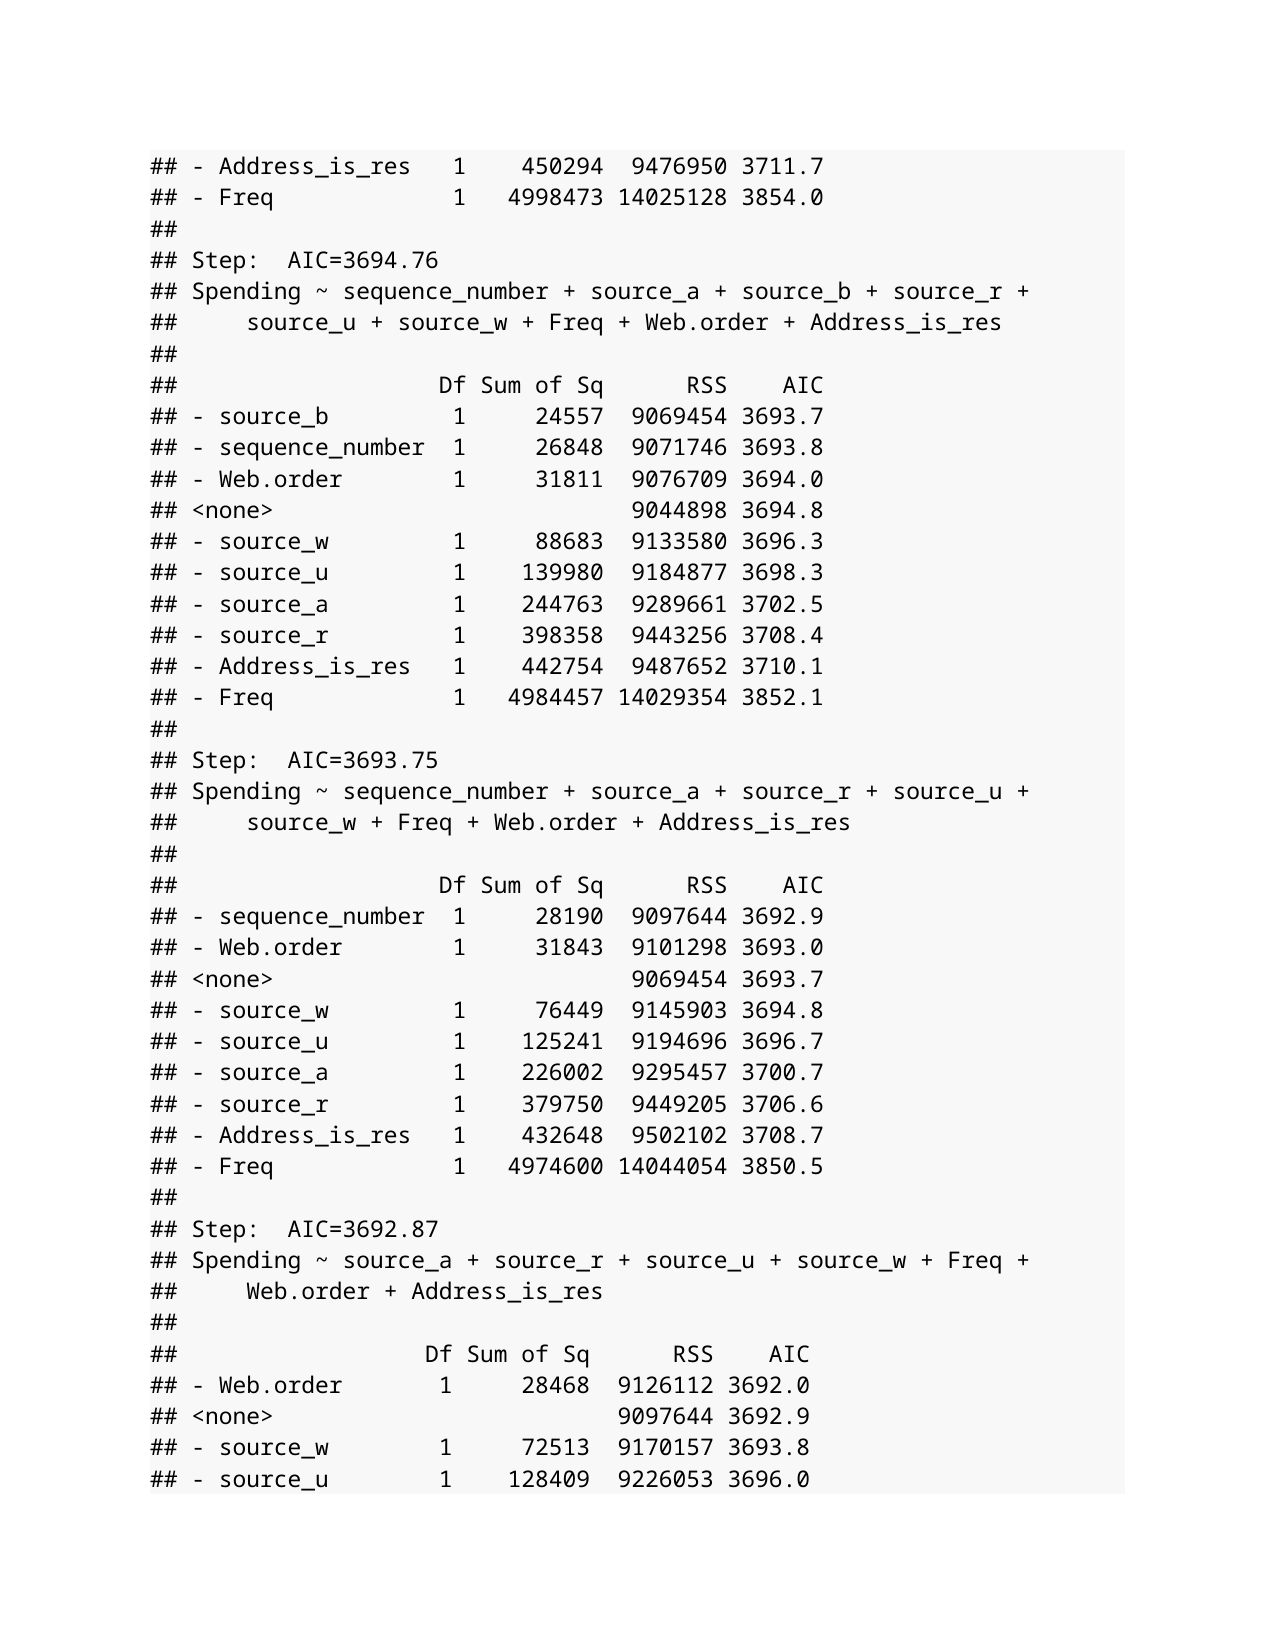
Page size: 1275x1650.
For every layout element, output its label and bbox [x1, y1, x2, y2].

text [150, 150, 1125, 1494]
